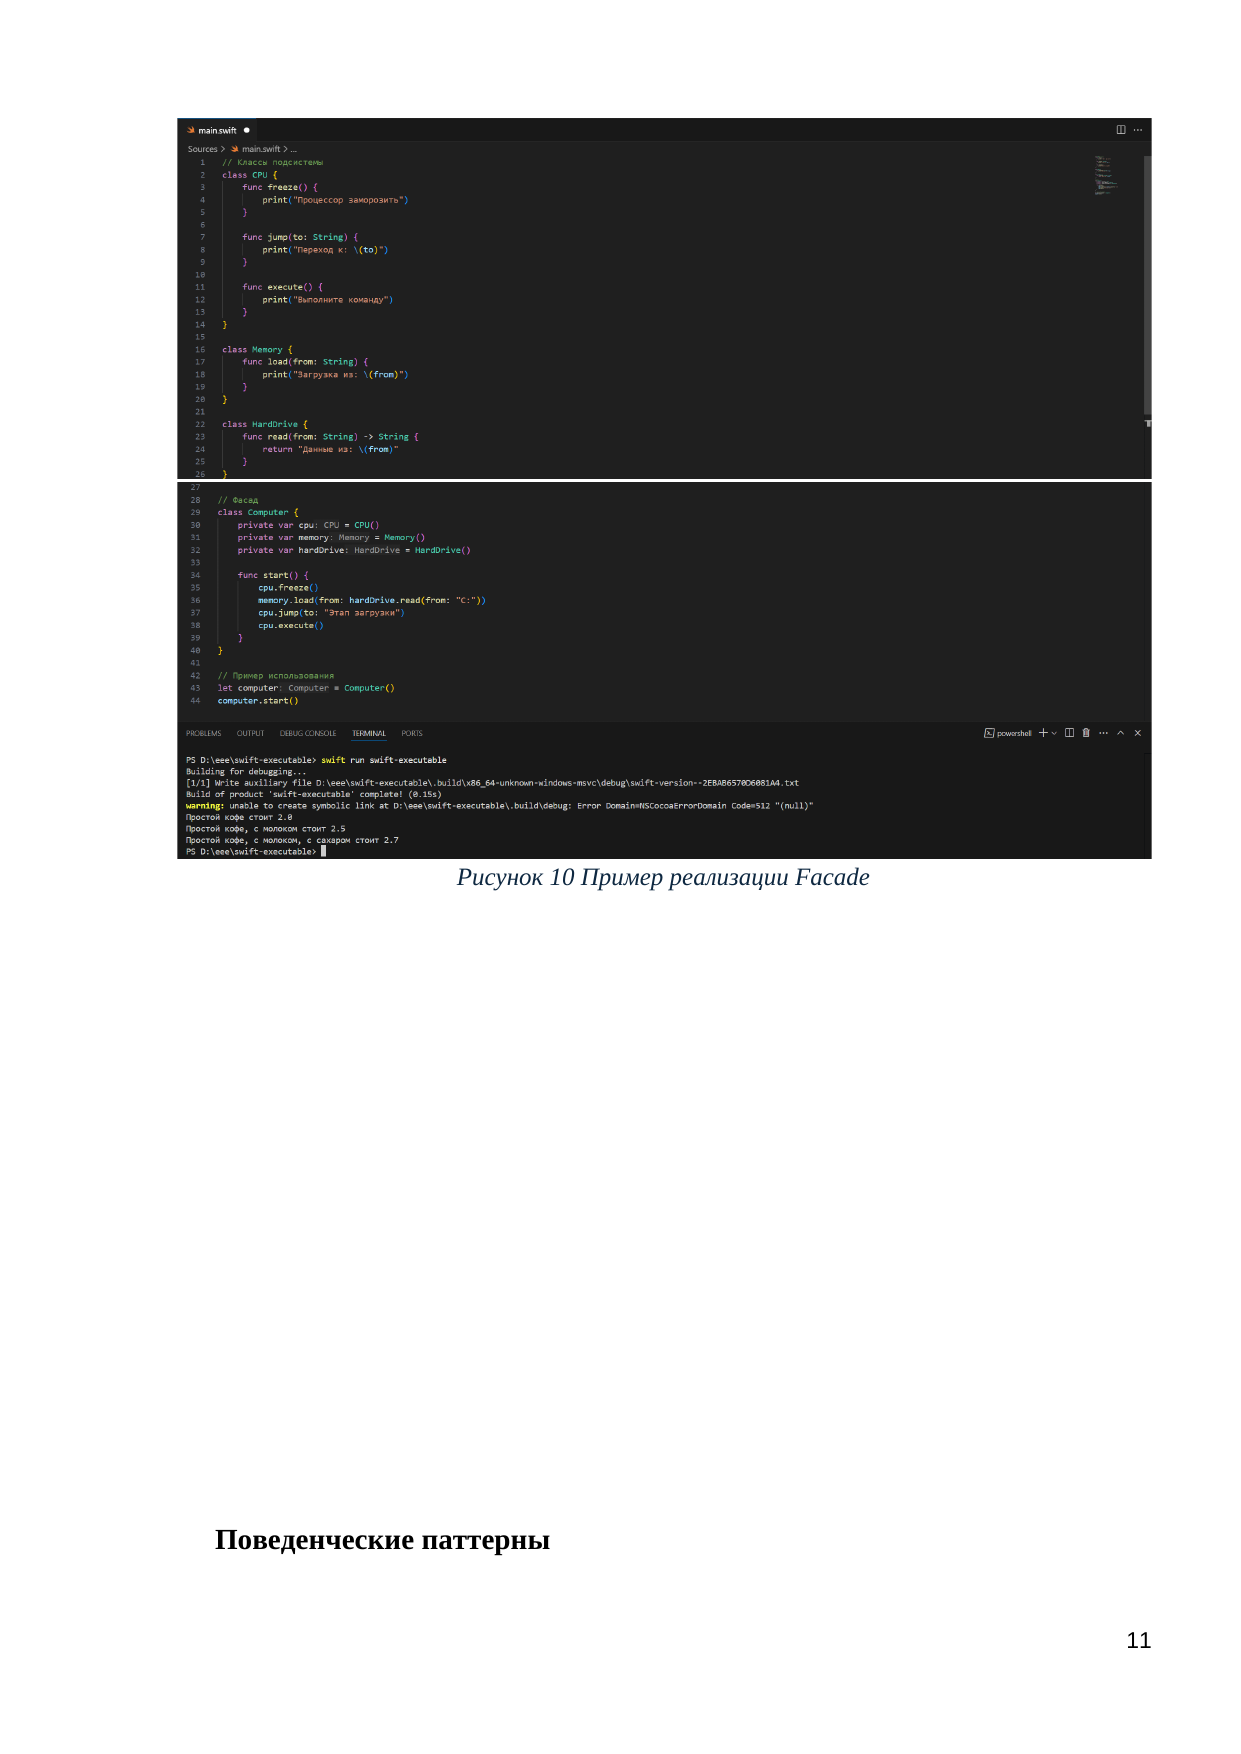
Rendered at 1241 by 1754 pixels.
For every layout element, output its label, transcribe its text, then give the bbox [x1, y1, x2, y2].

text Поведенческие паттерны [177, 1522, 1152, 1556]
text Рисунок 10 Пример реализации Facade [177, 862, 1152, 891]
picture [177, 482, 1152, 859]
picture [177, 118, 1152, 479]
